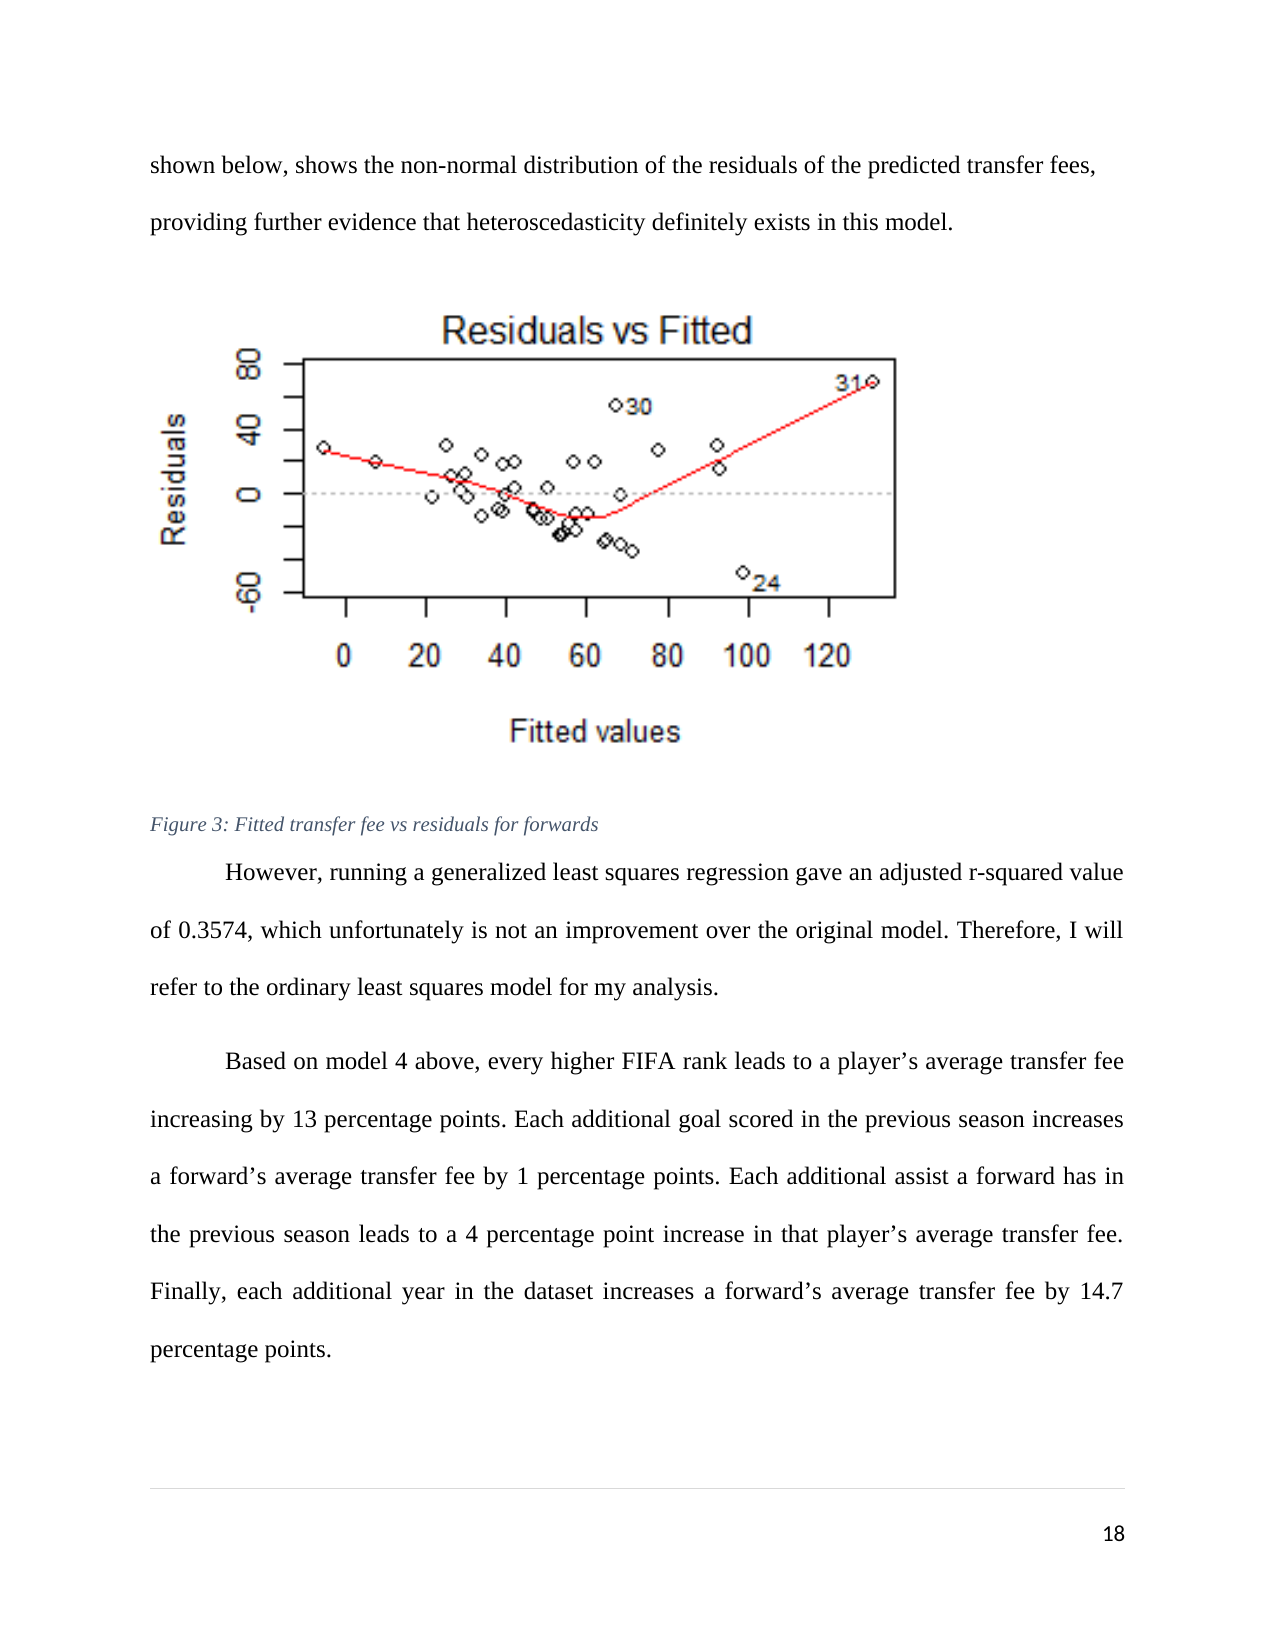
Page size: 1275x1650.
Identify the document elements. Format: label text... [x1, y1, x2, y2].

text Based on model 4 above, every higher FIFA rank leads to a player’s average transfer fee increasing by 13 percentage points. Each additional goal scored in the previous season increases a forward’s average transfer fee by 1 percentage points. Each additional assist a forward has in the previous season leads to a 4 percentage point increase in that player’s average transfer fee. Finally, each additional year in the dataset increases a forward’s average transfer fee by 14.7 percentage points. [150, 1046, 1125, 1363]
picture [150, 281, 961, 768]
text However, running a generalized least squares regression gave an adjusted r-squared value of 0.3574, which unfortunately is not an improvement over the original model. Therefore, I will refer to the ordinary least squares model for my analysis. [150, 857, 1125, 1001]
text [150, 150, 1125, 236]
